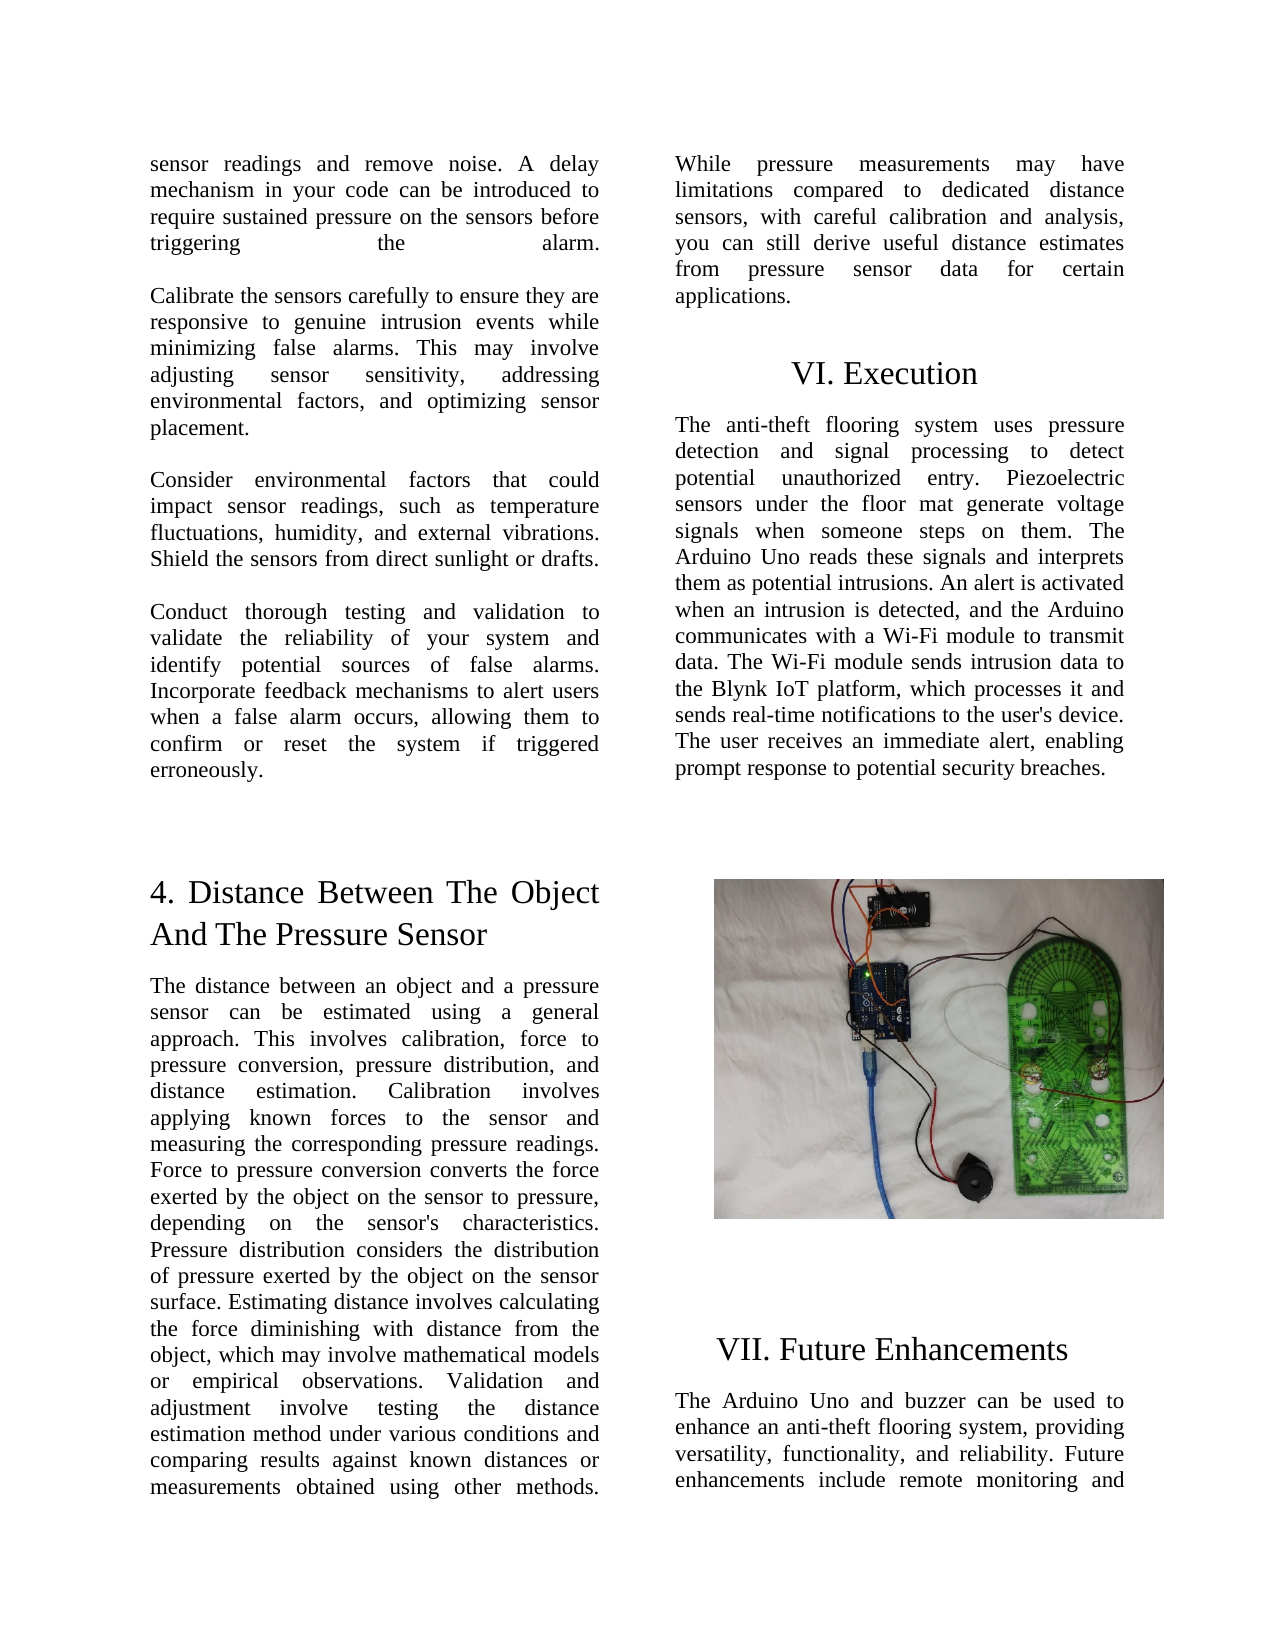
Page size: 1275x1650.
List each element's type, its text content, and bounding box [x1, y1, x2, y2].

text The anti-theft flooring system uses pressure detection and signal processing to detect potential unauthorized entry. Piezoelectric sensors under the floor mat generate voltage signals when someone steps on them. The Arduino Uno reads these signals and interprets them as potential intrusions. An alert is activated when an intrusion is detected, and the Arduino communicates with a Wi-Fi module to transmit data. The Wi-Fi module sends intrusion data to the Blynk IoT platform, which processes it and sends real-time notifications to the user's device. The user receives an immediate alert, enabling prompt response to potential security breaches. [675, 411, 1125, 780]
text VII. Future Enhancements [675, 1329, 1125, 1367]
text The distance between an object and a pressure sensor can be estimated using a general approach. This involves calibration, force to pressure conversion, pressure distribution, and distance estimation. Calibration involves applying known forces to the sensor and measuring the corresponding pressure readings. Force to pressure conversion converts the force exerted by the object on the sensor to pressure, depending on the sensor's characteristics. Pressure distribution considers the distribution of pressure exerted by the object on the sensor surface. Estimating distance involves calculating the force diminishing with distance from the object, which may involve mathematical models or empirical observations. Validation and adjustment involve testing the distance estimation method under various conditions and comparing results against known distances or measurements obtained using other methods. While pressure measurements may have limitations compared to dedicated distance sensors, with careful calibration and analysis, you can still derive useful distance estimates from pressure sensor data for certain applications. [675, 150, 1125, 308]
text VI. Execution [750, 353, 1125, 392]
text The distance between an object and a pressure sensor can be estimated using a general approach. This involves calibration, force to pressure conversion, pressure distribution, and distance estimation. Calibration involves applying known forces to the sensor and measuring the corresponding pressure readings. Force to pressure conversion converts the force exerted by the object on the sensor to pressure, depending on the sensor's characteristics. Pressure distribution considers the distribution of pressure exerted by the object on the sensor surface. Estimating distance involves calculating the force diminishing with distance from the object, which may involve mathematical models or empirical observations. Validation and adjustment involve testing the distance estimation method under various conditions and comparing results against known distances or measurements obtained using other methods. While pressure measurements may have limitations compared to dedicated distance sensors, with careful calibration and analysis, you can still derive useful distance estimates from pressure sensor data for certain applications. [150, 972, 600, 1499]
text 4. Distance Between The Object And The Pressure Sensor [150, 873, 600, 952]
picture [714, 879, 1164, 1219]
